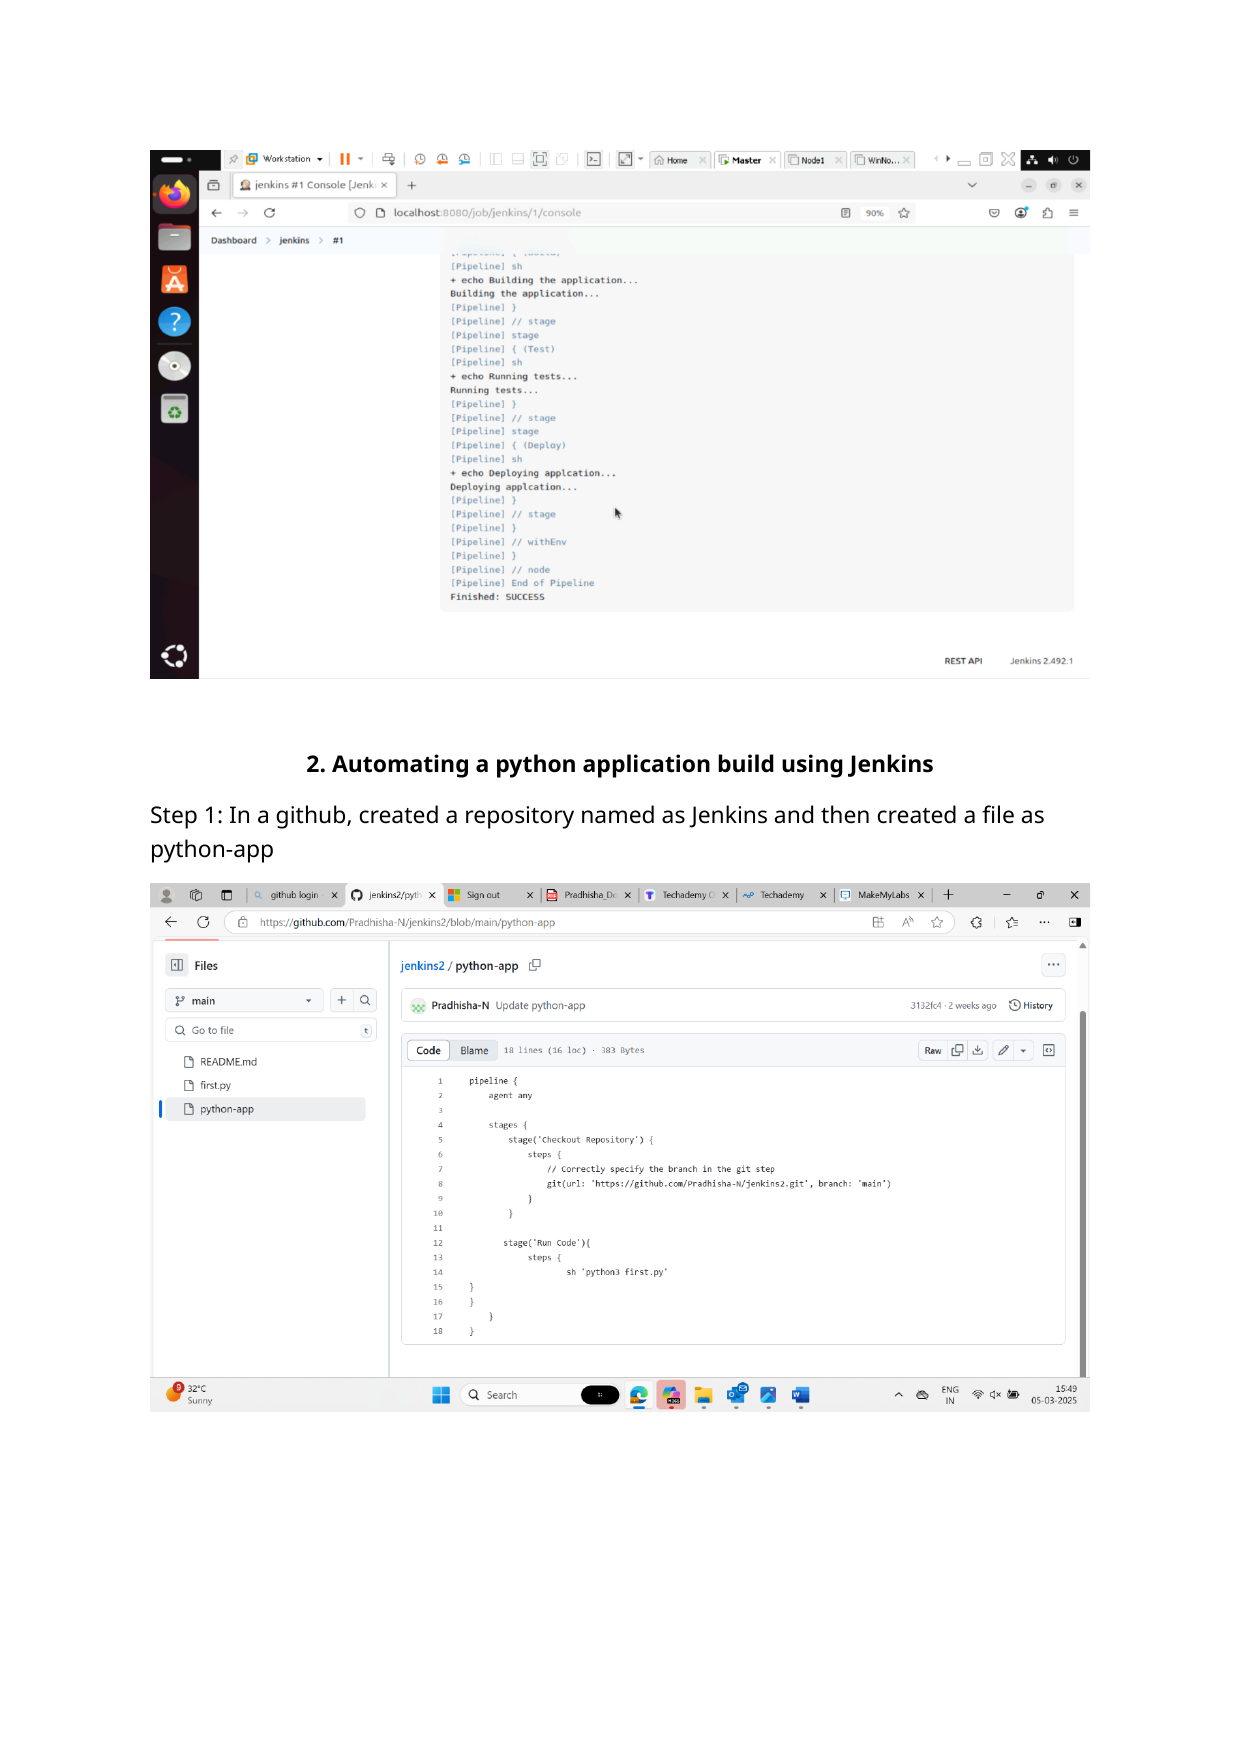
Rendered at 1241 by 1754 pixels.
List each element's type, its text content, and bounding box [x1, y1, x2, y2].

picture [150, 150, 1091, 679]
picture [150, 883, 1091, 1412]
text Step 1: In a github, created a repository named as Jenkins and then created a file as python-app [150, 799, 1090, 864]
text 2. Automating a python application build using Jenkins [150, 748, 1090, 780]
